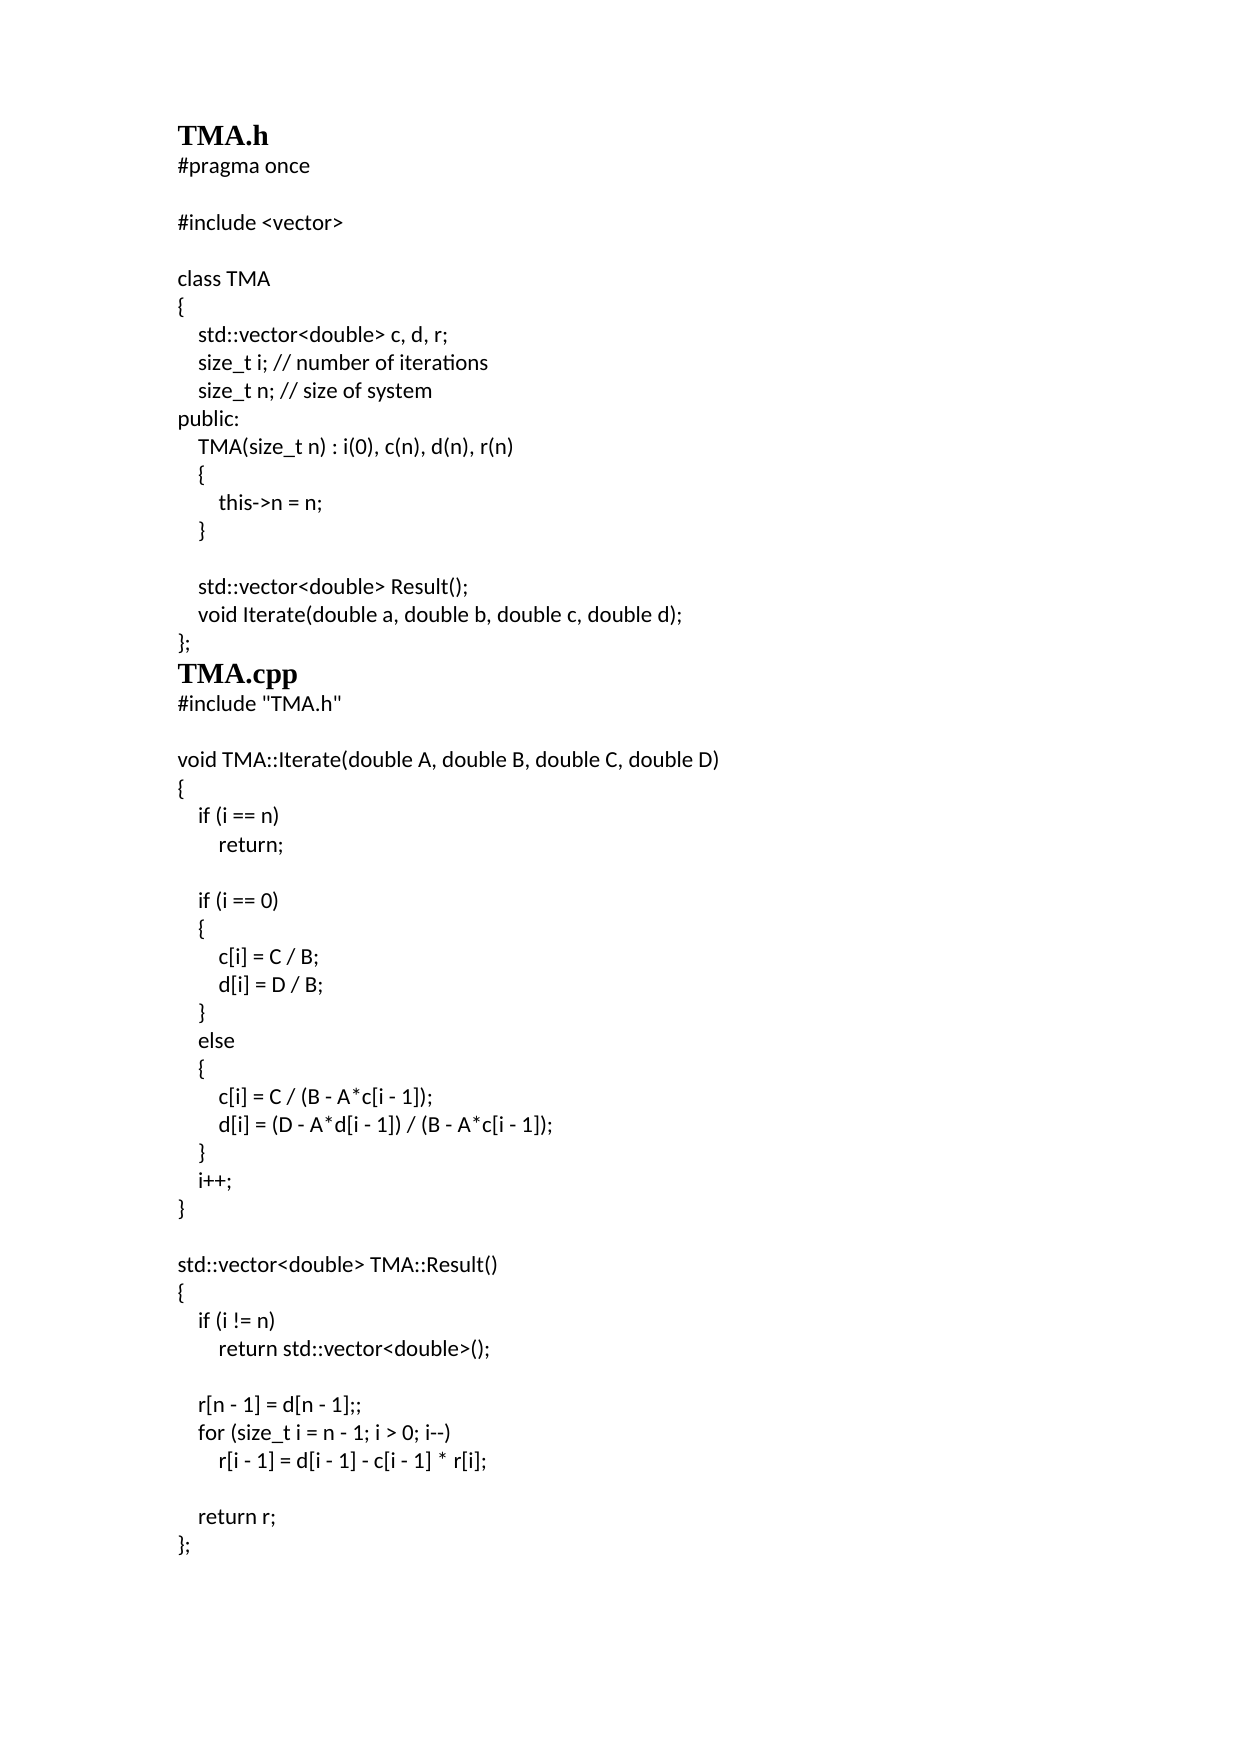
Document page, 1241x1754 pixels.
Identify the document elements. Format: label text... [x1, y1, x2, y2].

text d[i] = (D - A*d[i - 1]) / (B - A*c[i - 1]); [177, 1110, 1152, 1138]
text r[i - 1] = d[i - 1] - c[i - 1] * r[i]; [177, 1446, 1152, 1474]
text #include "TMA.h" [177, 689, 1152, 718]
text d[i] = D / B; [177, 970, 1152, 998]
text if (i == n) [177, 802, 1152, 830]
text std::vector<double> Result(); [177, 572, 1152, 600]
text this->n = n; [177, 488, 1152, 516]
text TMA.cpp [177, 656, 1152, 689]
text { [177, 774, 1152, 802]
text { [177, 914, 1152, 942]
text }; [177, 628, 1152, 656]
text return std::vector<double>(); [177, 1334, 1152, 1362]
text } [177, 1194, 1152, 1222]
text class TMA [177, 264, 1152, 292]
text }; [177, 1530, 1152, 1558]
text if (i != n) [177, 1306, 1152, 1334]
text TMA(size_t n) : i(0), c(n), d(n), r(n) [177, 432, 1152, 460]
text for (size_t i = n - 1; i > 0; i--) [177, 1418, 1152, 1446]
text TMA.h [177, 118, 1152, 152]
text void TMA::Iterate(double A, double B, double C, double D) [177, 746, 1152, 774]
text i++; [177, 1166, 1152, 1194]
text { [177, 460, 1152, 488]
text public: [177, 404, 1152, 432]
text { [177, 292, 1152, 320]
text } [177, 516, 1152, 544]
text return r; [177, 1502, 1152, 1530]
text size_t i; // number of iterations [177, 348, 1152, 376]
text std::vector<double> c, d, r; [177, 320, 1152, 348]
text else [177, 1026, 1152, 1054]
text #pragma once [177, 152, 1152, 180]
text } [177, 1138, 1152, 1166]
text size_t n; // size of system [177, 376, 1152, 404]
text std::vector<double> TMA::Result() [177, 1250, 1152, 1278]
text c[i] = C / B; [177, 942, 1152, 970]
text c[i] = C / (B - A*c[i - 1]); [177, 1082, 1152, 1110]
text } [177, 998, 1152, 1026]
text r[n - 1] = d[n - 1];; [177, 1390, 1152, 1418]
text return; [177, 830, 1152, 858]
text void Iterate(double a, double b, double c, double d); [177, 600, 1152, 628]
text { [177, 1278, 1152, 1306]
text #include <vector> [177, 208, 1152, 236]
text { [177, 1054, 1152, 1082]
text if (i == 0) [177, 886, 1152, 914]
